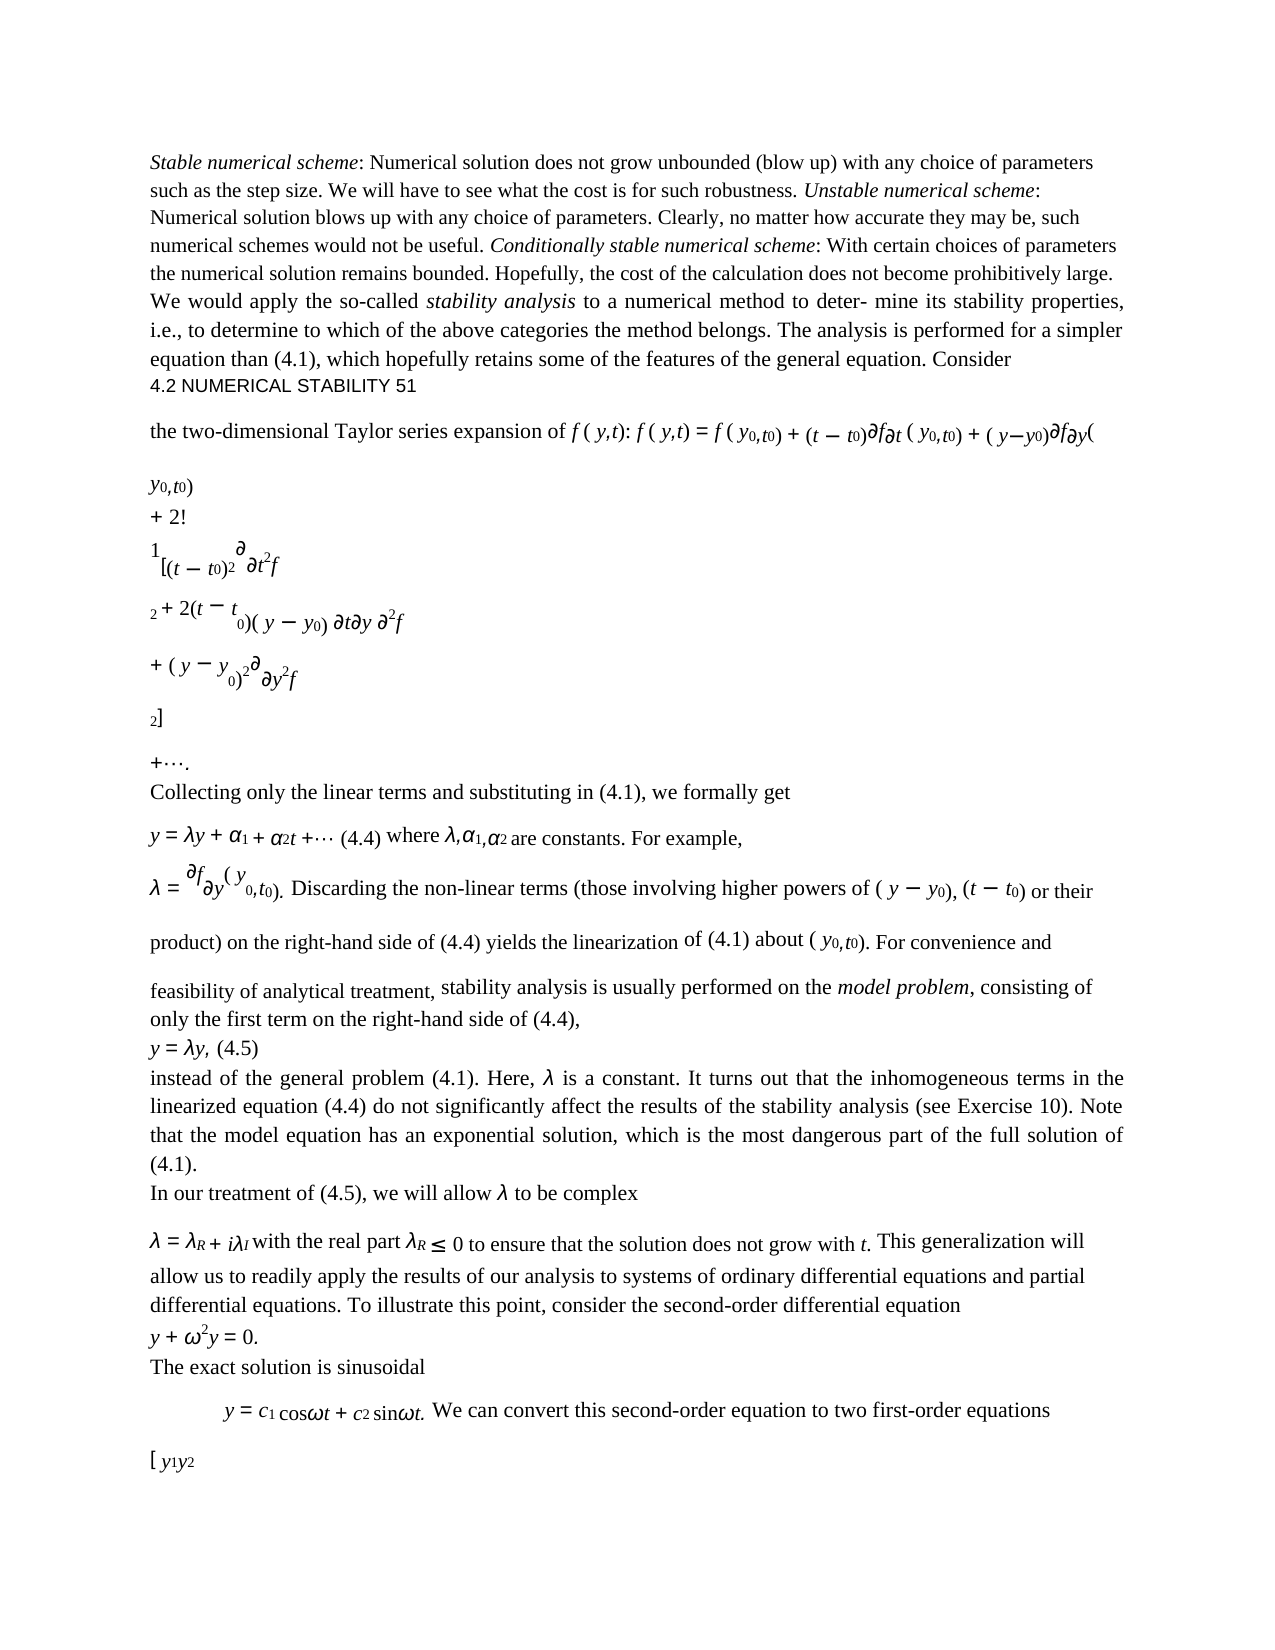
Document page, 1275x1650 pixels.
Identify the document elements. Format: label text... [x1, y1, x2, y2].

text λ = λR + iλI with the real part λR ≤ 0 to ensure that the solution does not grow with t. This generalization will allow us to readily apply the results of our analysis to systems of ordinary differential equations and partial differential equations. To illustrate this point, consider the second-order differential equation [150, 1209, 1125, 1317]
text + 2! [150, 504, 1125, 529]
text the two-dimensional Taylor series expansion of f ( y,t): f ( y,t) = f ( y0,t0) + (t − t0)∂f∂t ( y0,t0) + ( y−y0)∂f∂y( y0,t0) [150, 400, 1125, 498]
text [ y1y2 [150, 1431, 1125, 1473]
text Stable numerical scheme: Numerical solution does not grow unbounded (blow up) with any choice of parameters such as the step size. We will have to see what the cost is for such robustness. Unstable numerical scheme: Numerical solution blows up with any choice of parameters. Clearly, no matter how accurate they may be, such numerical schemes would not be useful. Conditionally stable numerical scheme: With certain choices of parameters the numerical solution remains bounded. Hopefully, the cost of the calculation does not become prohibitively large. [150, 150, 1125, 284]
text 2] [150, 704, 1125, 744]
text 1[(t − t0)2∂∂t2f [150, 533, 1125, 583]
text instead of the general problem (4.1). Here, λ is a constant. It turns out that the inhomogeneous terms in the linearized equation (4.4) do not significantly affect the results of the stability analysis (see Exercise 10). Note that the model equation has an exponential solution, which is the most dangerous part of the full solution of (4.1). [150, 1064, 1125, 1177]
text + ( y − y0)2∂∂y2f [150, 647, 1125, 697]
text In our treatment of (4.5), we will allow λ to be complex [150, 1180, 1125, 1206]
text y = λy + α1 + α2t +··· (4.4) where λ,α1,α2 are constants. For example, [150, 808, 1125, 850]
text y = λy, (4.5) [150, 1035, 1125, 1061]
text 4.2 NUMERICAL STABILITY 51 [150, 375, 1125, 396]
text The exact solution is sinusoidal [150, 1354, 1125, 1379]
text y = c1 cosωt + c2 sinωt. We can convert this second-order equation to two first-order equations [150, 1383, 1125, 1425]
text y + ω2y = 0. [150, 1321, 1125, 1349]
text 2 + 2(t − t0)( y − y0) ∂t∂y ∂2f [150, 590, 1125, 640]
text +···. [150, 750, 1125, 775]
text Collecting only the linear terms and substituting in (4.1), we formally get [150, 779, 1125, 804]
text We would apply the so-called stability analysis to a numerical method to deter- mine its stability properties, i.e., to determine to which of the above categories the method belongs. The analysis is performed for a simpler equation than (4.1), which hopefully retains some of the features of the general equation. Consider [150, 288, 1125, 371]
text λ = ∂f∂y( y0,t0). Discarding the non-linear terms (those involving higher powers of ( y − y0), (t − t0) or their product) on the right-hand side of (4.4) yields the linearization of (4.1) about ( y0,t0). For convenience and feasibility of analytical treatment, stability analysis is usually performed on the model problem, consisting of only the first term on the right-hand side of (4.4), [150, 856, 1125, 1032]
